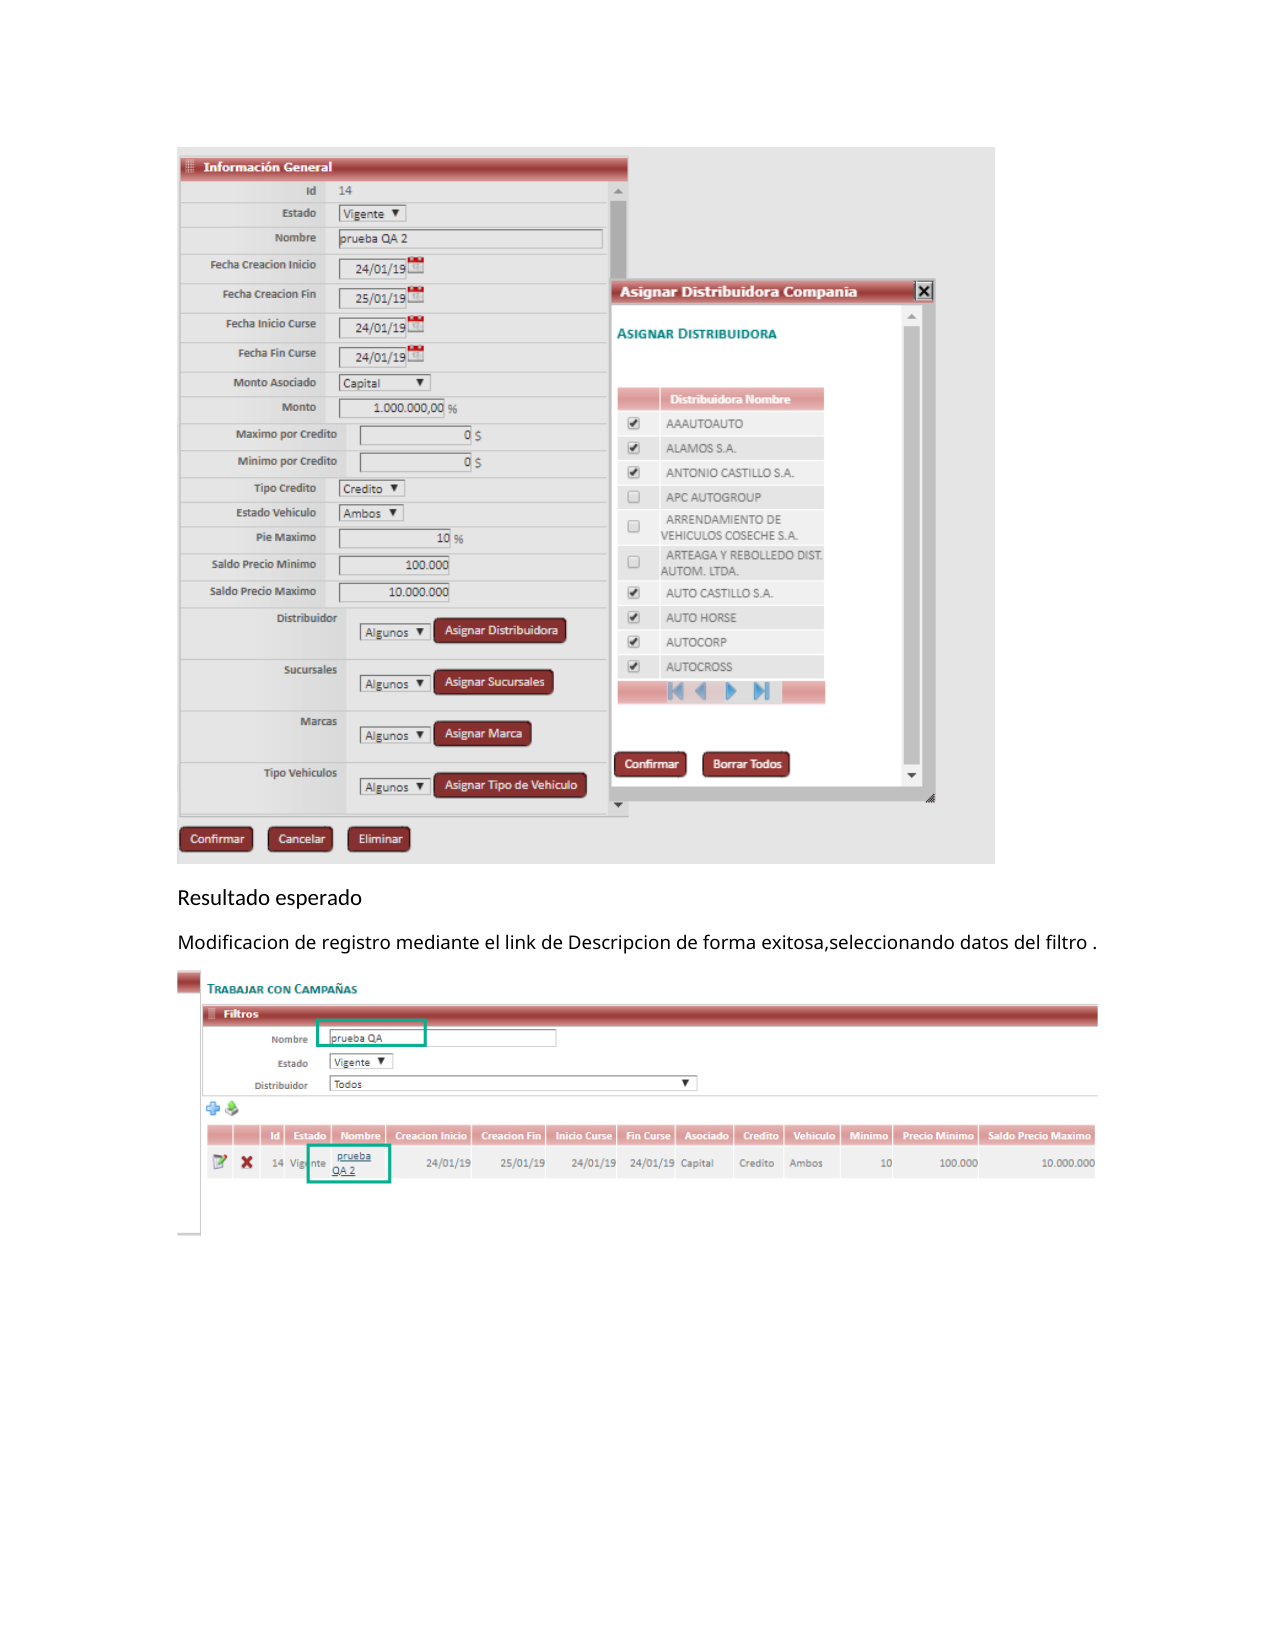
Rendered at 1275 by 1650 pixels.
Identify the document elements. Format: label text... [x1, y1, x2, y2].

picture [177, 962, 1098, 1236]
text Resultado esperado [177, 883, 1098, 911]
text Modificacion de registro mediante el link de Descripcion de forma exitosa,seleccionando datos del filtro . [177, 929, 1098, 955]
picture [177, 147, 996, 864]
